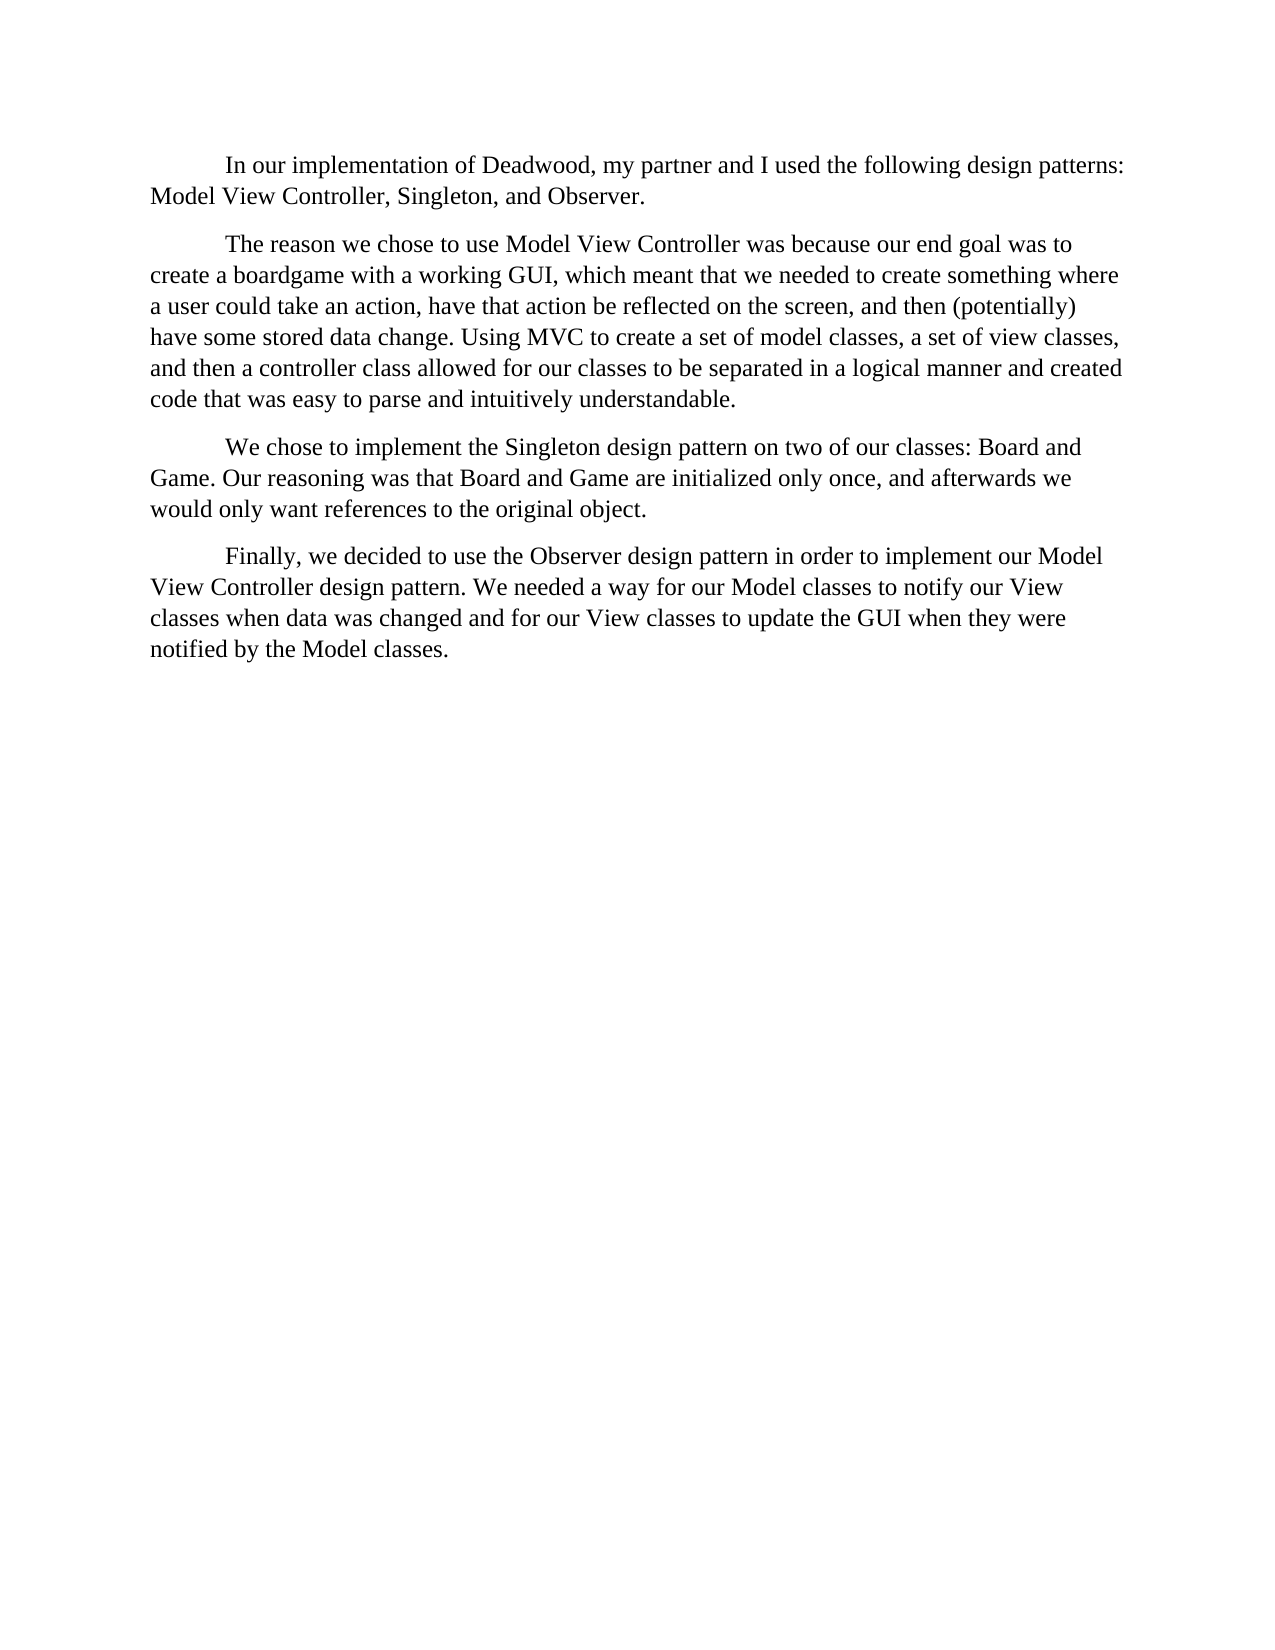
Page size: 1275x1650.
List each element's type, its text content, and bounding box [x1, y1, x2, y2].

text We chose to implement the Singleton design pattern on two of our classes: Board and Game. Our reasoning was that Board and Game are initialized only once, and afterwards we would only want references to the original object. [150, 432, 1125, 522]
text The reason we chose to use Model View Controller was because our end goal was to create a boardgame with a working GUI, which meant that we needed to create something where a user could take an action, have that action be reflected on the screen, and then (potentially) have some stored data change. Using MVC to create a set of model classes, a set of view classes, and then a controller class allowed for our classes to be separated in a logical manner and created code that was easy to parse and intuitively understandable. [150, 229, 1125, 413]
text In our implementation of Deadwood, my partner and I used the following design patterns: Model View Controller, Singleton, and Observer. [150, 150, 1125, 210]
text Finally, we decided to use the Observer design pattern in order to implement our Model View Controller design pattern. We needed a way for our Model classes to notify our View classes when data was changed and for our View classes to update the GUI when they were notified by the Model classes. [150, 541, 1125, 663]
